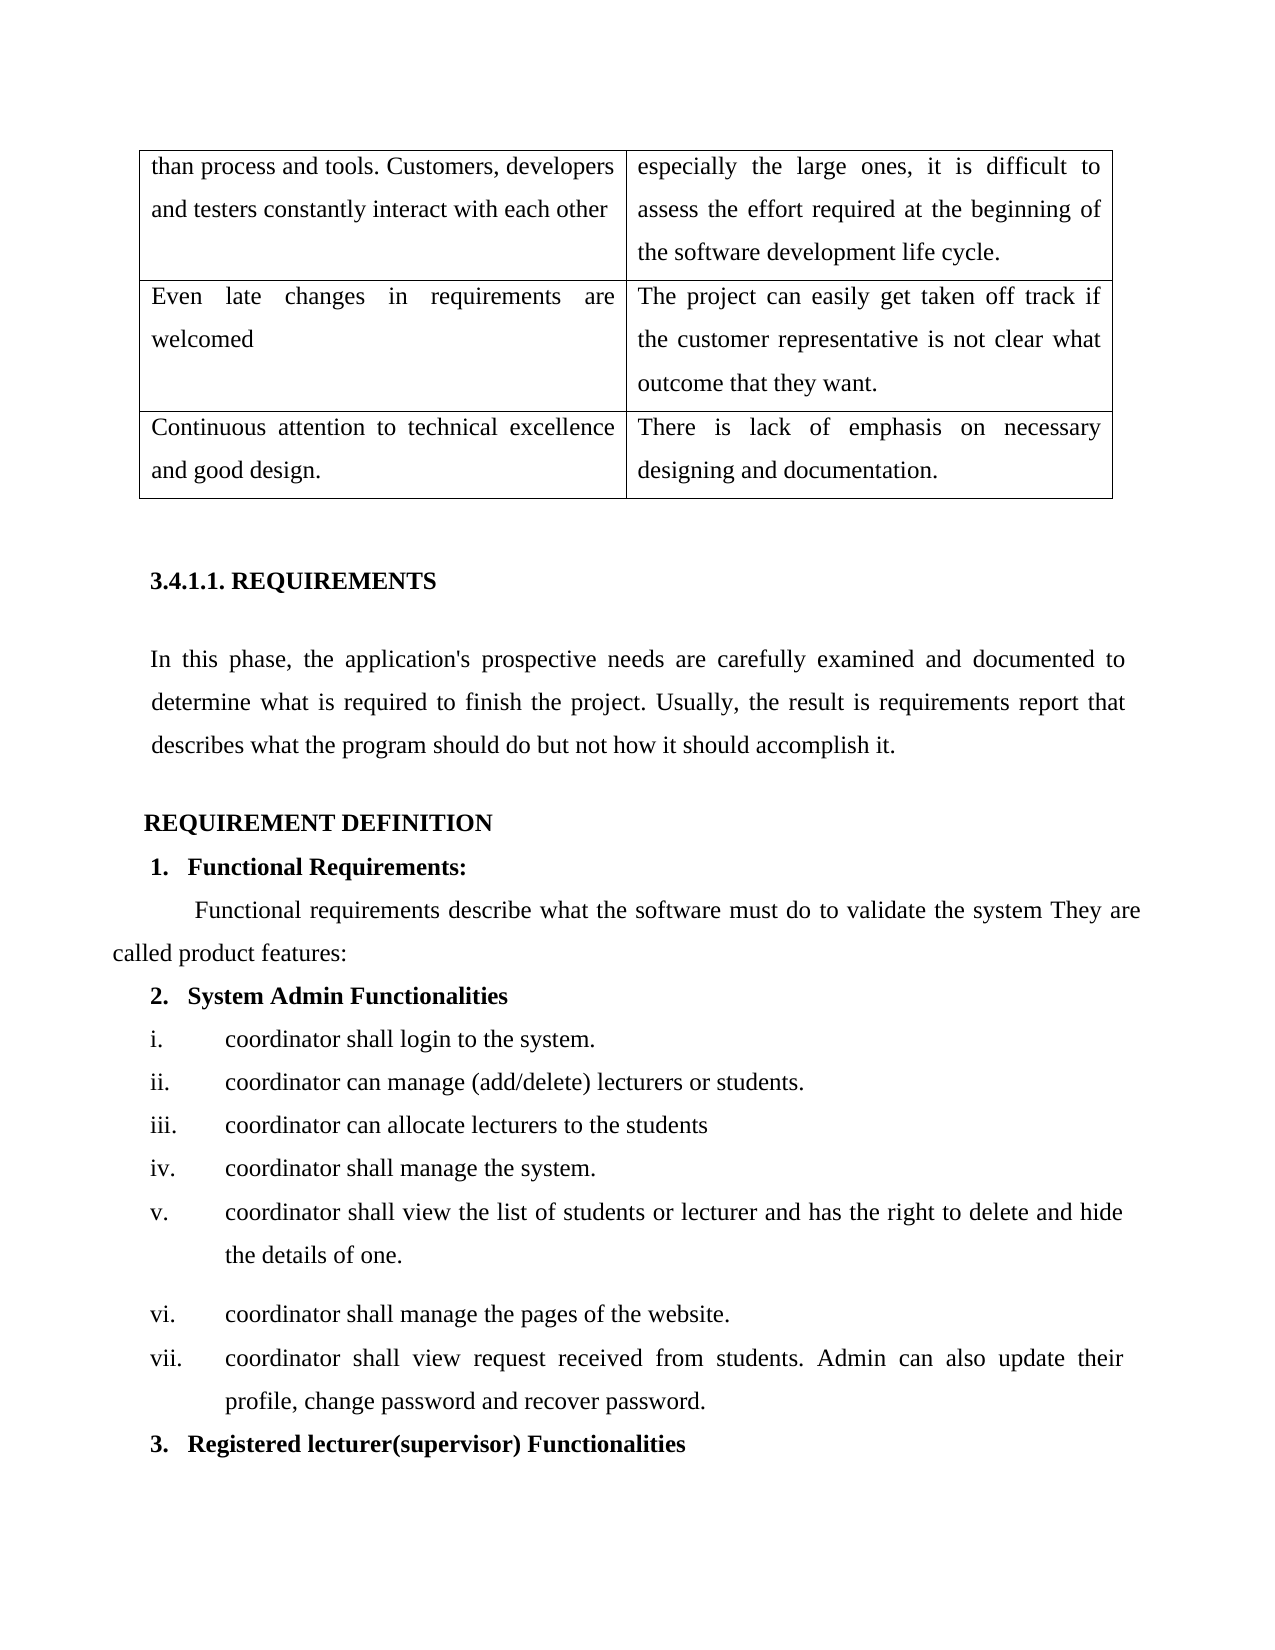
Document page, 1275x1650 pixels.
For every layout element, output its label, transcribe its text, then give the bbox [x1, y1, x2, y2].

list coordinator shall manage the pages of the website. [150, 1299, 1144, 1328]
list System Admin Functionalities [150, 981, 1144, 1010]
list Registered lecturer(supervisor) Functionalities [150, 1429, 1125, 1458]
table_cell Continuous attention to technical excellence and good design. [140, 412, 626, 498]
list coordinator shall view request received from students. Admin can also update their profile, change password and recover password. [150, 1343, 1125, 1414]
table_cell There is lack of emphasis on necessary designing and documentation. [627, 412, 1112, 498]
subtitle In this phase, the application's prospective needs are carefully examined and documented to determine what is required to finish the project. Usually, the result is requirements report that describes what the program should do but not how it should accomplish it. [150, 644, 1127, 759]
list coordinator can manage (add/delete) lecturers or students. [150, 1067, 1144, 1096]
list coordinator shall login to the system. [150, 1024, 1144, 1053]
table_cell The project can easily get taken off track if the customer representative is not clear what outcome that they want. [627, 281, 1112, 411]
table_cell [627, 151, 1112, 280]
list coordinator shall manage the system. [150, 1153, 1144, 1182]
table_cell Even late changes in requirements are welcomed [140, 281, 626, 411]
list coordinator shall view the list of students or lecturer and has the right to delete and hide the details of one. [150, 1197, 1125, 1268]
text REQUIREMENT DEFINITION [112, 808, 1144, 837]
text Functional requirements describe what the software must do to validate the system They are called product features: [112, 895, 1144, 967]
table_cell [140, 151, 626, 280]
list Functional Requirements: [150, 852, 1144, 880]
subtitle 3.4.1.1. REQUIREMENTS [150, 566, 1127, 594]
list coordinator can allocate lecturers to the students [150, 1110, 1144, 1139]
